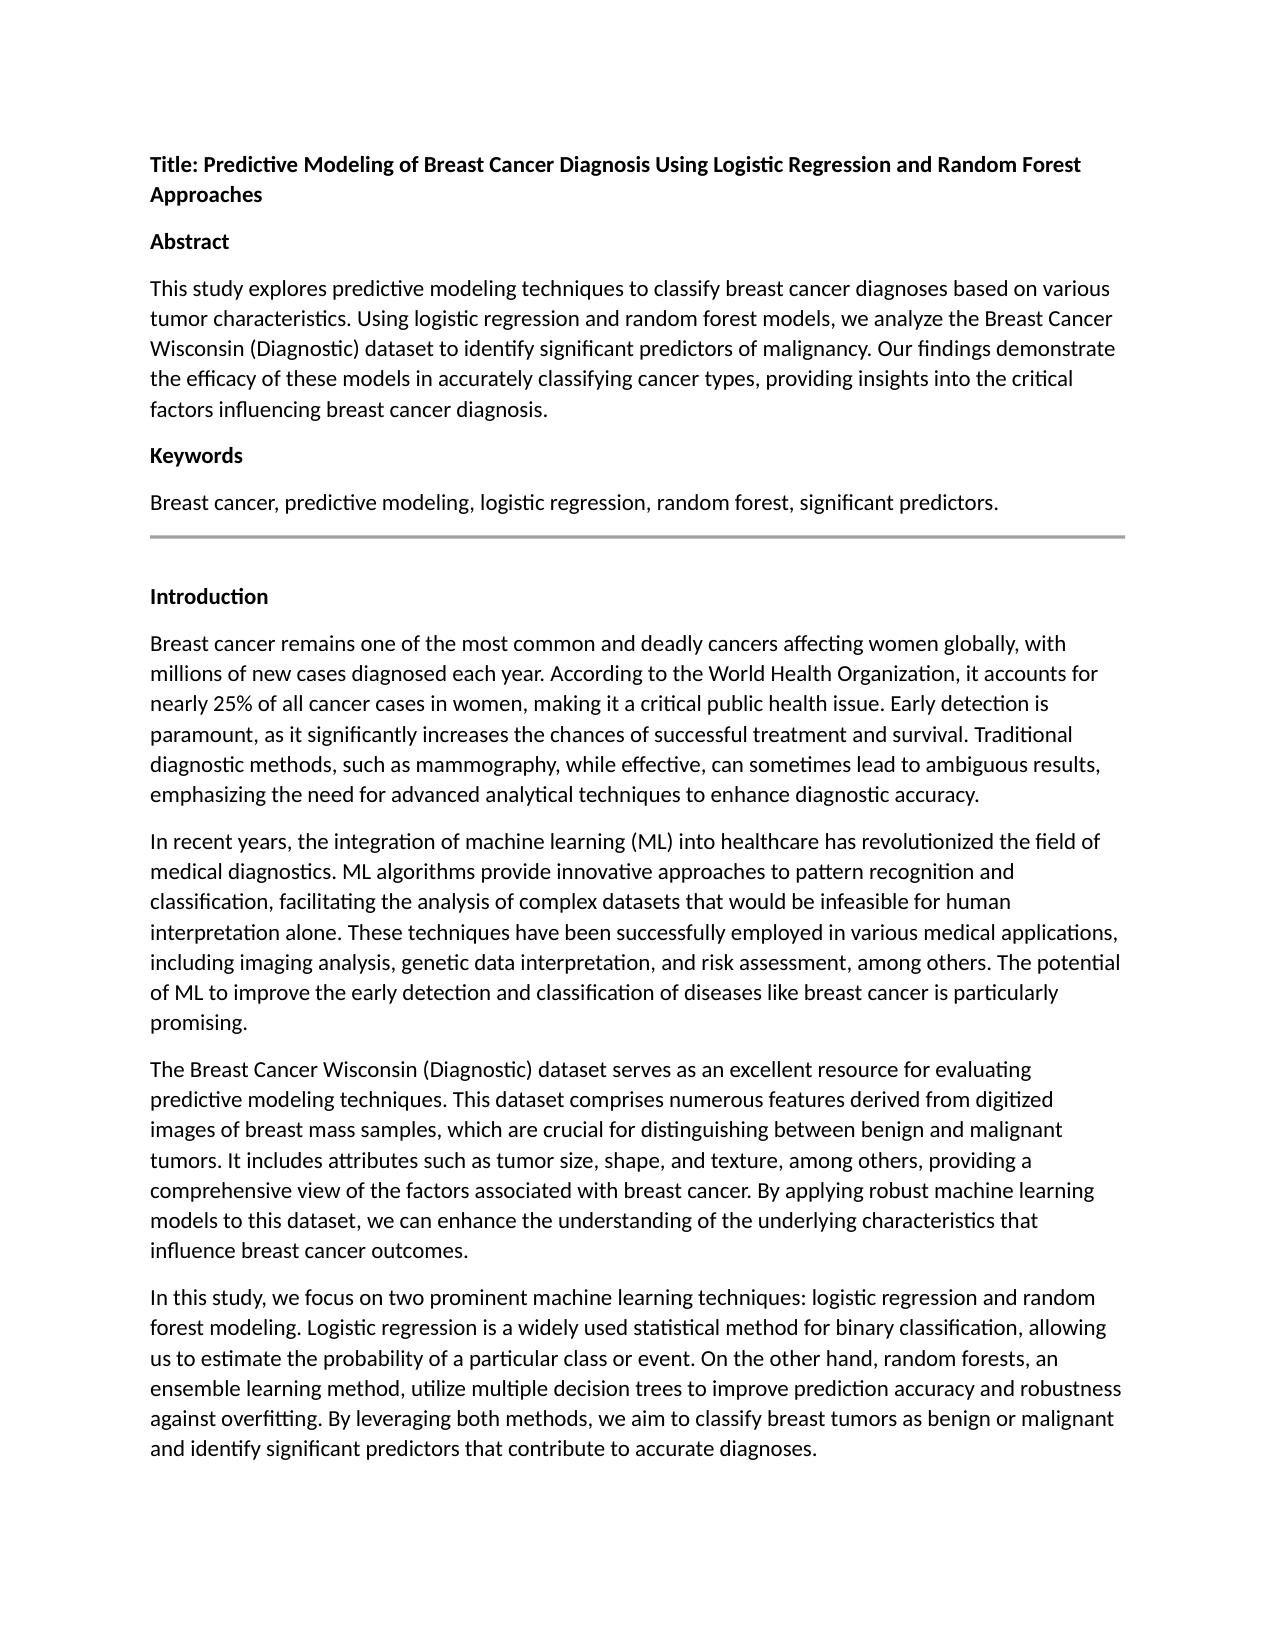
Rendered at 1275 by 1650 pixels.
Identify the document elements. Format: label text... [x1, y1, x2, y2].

text The Breast Cancer Wisconsin (Diagnostic) dataset serves as an excellent resource for evaluating predictive modeling techniques. This dataset comprises numerous features derived from digitized images of breast mass samples, which are crucial for distinguishing between benign and malignant tumors. It includes attributes such as tumor size, shape, and texture, among others, providing a comprehensive view of the factors associated with breast cancer. By applying robust machine learning models to this dataset, we can enhance the understanding of the underlying characteristics that influence breast cancer outcomes. [150, 1055, 1125, 1264]
text Title: Predictive Modeling of Breast Cancer Diagnosis Using Logistic Regression and Random Forest Approaches [150, 150, 1125, 208]
text Introduction [150, 582, 1125, 610]
text Abstract [150, 227, 1125, 255]
text Breast cancer, predictive modeling, logistic regression, random forest, significant predictors. [150, 488, 1125, 517]
text In this study, we focus on two prominent machine learning techniques: logistic regression and random forest modeling. Logistic regression is a widely used statistical method for binary classification, allowing us to estimate the probability of a particular class or event. On the other hand, random forests, an ensemble learning method, utilize multiple decision trees to improve prediction accuracy and robustness against overfitting. By leveraging both methods, we aim to classify breast tumors as benign or malignant and identify significant predictors that contribute to accurate diagnoses. [150, 1283, 1125, 1462]
text Breast cancer remains one of the most common and deadly cancers affecting women globally, with millions of new cases diagnosed each year. According to the World Health Organization, it accounts for nearly 25% of all cancer cases in women, making it a critical public health issue. Early detection is paramount, as it significantly increases the chances of successful treatment and survival. Traditional diagnostic methods, such as mammography, while effective, can sometimes lead to ambiguous results, emphasizing the need for advanced analytical techniques to enhance diagnostic accuracy. [150, 629, 1125, 808]
text This study explores predictive modeling techniques to classify breast cancer diagnoses based on various tumor characteristics. Using logistic regression and random forest models, we analyze the Breast Cancer Wisconsin (Diagnostic) dataset to identify significant predictors of malignancy. Our findings demonstrate the efficacy of these models in accurately classifying cancer types, providing insights into the critical factors influencing breast cancer diagnosis. [150, 274, 1125, 423]
text In recent years, the integration of machine learning (ML) into healthcare has revolutionized the field of medical diagnostics. ML algorithms provide innovative approaches to pattern recognition and classification, facilitating the analysis of complex datasets that would be infeasible for human interpretation alone. These techniques have been successfully employed in various medical applications, including imaging analysis, genetic data interpretation, and risk assessment, among others. The potential of ML to improve the early detection and classification of diseases like breast cancer is particularly promising. [150, 827, 1125, 1036]
text Keywords [150, 442, 1125, 470]
